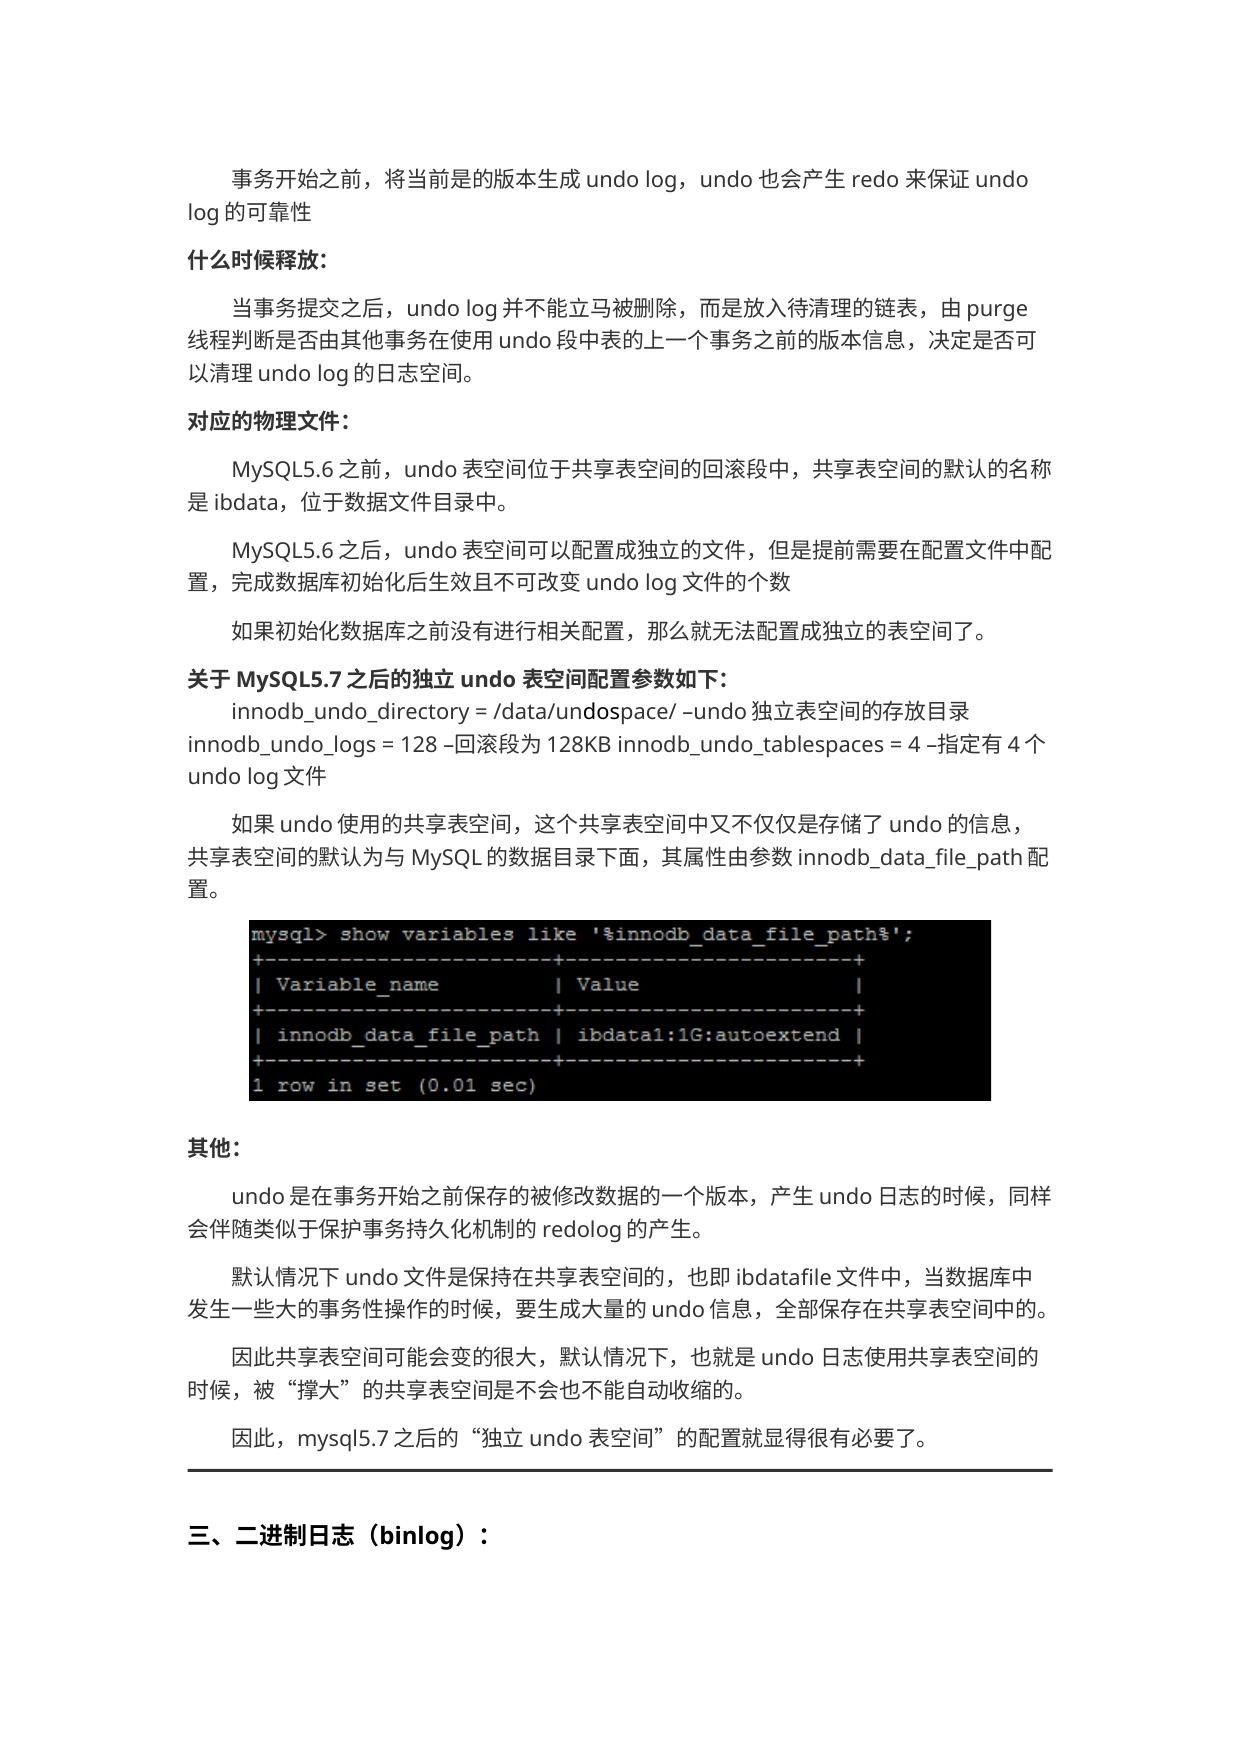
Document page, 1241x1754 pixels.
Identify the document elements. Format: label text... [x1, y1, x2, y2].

text MySQL5.6之前，undo表空间位于共享表空间的回滚段中，共享表空间的默认的名称是ibdata，位于数据文件目录中。 [187, 452, 1053, 517]
text innodb_undo_directory = /data/undospace/ –undo独立表空间的存放目录 innodb_undo_logs = 128 –回滚段为128KB innodb_undo_tablespaces = 4 –指定有4个undo log文件 [187, 694, 1053, 791]
text 如果初始化数据库之前没有进行相关配置，那么就无法配置成独立的表空间了。 [187, 613, 1053, 646]
text 如果undo使用的共享表空间，这个共享表空间中又不仅仅是存储了undo的信息，共享表空间的默认为与MySQL的数据目录下面，其属性由参数innodb_data_file_path配置。 [187, 807, 1053, 904]
text undo是在事务开始之前保存的被修改数据的一个版本，产生undo日志的时候，同样会伴随类似于保护事务持久化机制的redolog的产生。 [187, 1179, 1053, 1244]
text 三、二进制日志（binlog）： [187, 1501, 1053, 1566]
text 其他： [187, 1131, 1053, 1163]
text 关于MySQL5.7之后的独立undo 表空间配置参数如下： [187, 661, 1053, 694]
text 什么时候释放： [187, 243, 1053, 275]
text 默认情况下undo文件是保持在共享表空间的，也即ibdatafile文件中，当数据库中发生一些大的事务性操作的时候，要生成大量的undo信息，全部保存在共享表空间中的。 [187, 1259, 1053, 1324]
text 因此，mysql5.7之后的“独立undo 表空间”的配置就显得很有必要了。 [187, 1421, 1053, 1453]
picture [249, 920, 992, 1101]
text MySQL5.6之后，undo表空间可以配置成独立的文件，但是提前需要在配置文件中配置，完成数据库初始化后生效且不可改变undo log文件的个数 [187, 533, 1053, 598]
text 当事务提交之后，undo log并不能立马被删除，而是放入待清理的链表，由purge线程判断是否由其他事务在使用undo段中表的上一个事务之前的版本信息，决定是否可以清理undo log的日志空间。 [187, 291, 1053, 388]
text 事务开始之前，将当前是的版本生成undo log，undo 也会产生 redo 来保证undo log的可靠性 [187, 162, 1053, 227]
text 对应的物理文件： [187, 404, 1053, 436]
text 因此共享表空间可能会变的很大，默认情况下，也就是undo 日志使用共享表空间的时候，被“撑大”的共享表空间是不会也不能自动收缩的。 [187, 1340, 1053, 1405]
